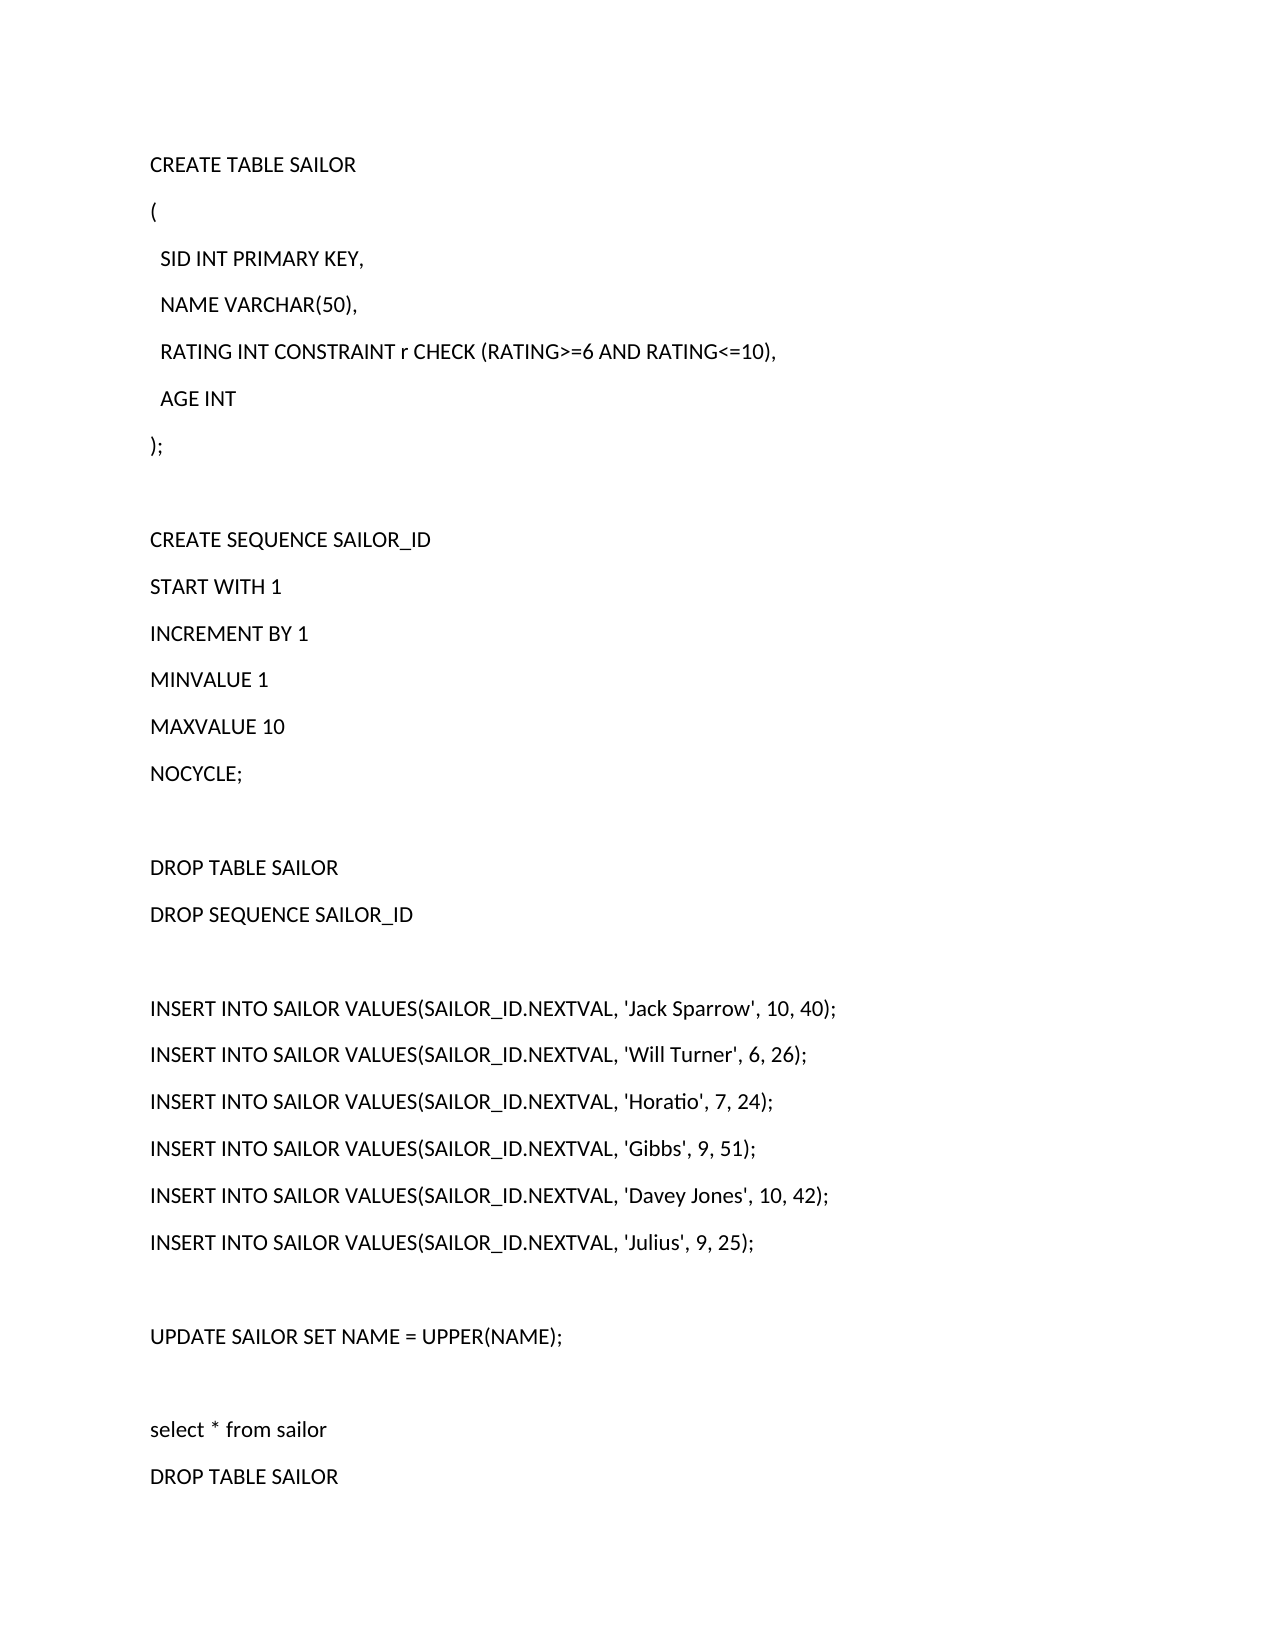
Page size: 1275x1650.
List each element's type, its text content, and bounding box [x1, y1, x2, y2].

text ( [150, 197, 1125, 225]
text SID INT PRIMARY KEY, [150, 244, 1125, 272]
text DROP SEQUENCE SAILOR_ID [150, 900, 1125, 928]
text DROP TABLE SAILOR [150, 853, 1125, 881]
text INSERT INTO SAILOR VALUES(SAILOR_ID.NEXTVAL, 'Gibbs', 9, 51); [150, 1134, 1125, 1162]
text DROP TABLE SAILOR [150, 1462, 1125, 1491]
text INSERT INTO SAILOR VALUES(SAILOR_ID.NEXTVAL, 'Julius', 9, 25); [150, 1228, 1125, 1256]
text ); [150, 431, 1125, 459]
text INSERT INTO SAILOR VALUES(SAILOR_ID.NEXTVAL, 'Horatio', 7, 24); [150, 1087, 1125, 1116]
text INSERT INTO SAILOR VALUES(SAILOR_ID.NEXTVAL, 'Will Turner', 6, 26); [150, 1041, 1125, 1069]
text CREATE SEQUENCE SAILOR_ID [150, 525, 1125, 553]
text UPDATE SAILOR SET NAME = UPPER(NAME); [150, 1322, 1125, 1350]
text INSERT INTO SAILOR VALUES(SAILOR_ID.NEXTVAL, 'Davey Jones', 10, 42); [150, 1181, 1125, 1209]
text AGE INT [150, 384, 1125, 412]
text MINVALUE 1 [150, 666, 1125, 694]
text RATING INT CONSTRAINT r CHECK (RATING>=6 AND RATING<=10), [150, 337, 1125, 366]
text START WITH 1 [150, 572, 1125, 600]
text NOCYCLE; [150, 759, 1125, 787]
text CREATE TABLE SAILOR [150, 150, 1125, 178]
text NAME VARCHAR(50), [150, 291, 1125, 319]
text INCREMENT BY 1 [150, 619, 1125, 647]
text MAXVALUE 10 [150, 712, 1125, 741]
text INSERT INTO SAILOR VALUES(SAILOR_ID.NEXTVAL, 'Jack Sparrow', 10, 40); [150, 994, 1125, 1022]
text select * from sailor [150, 1416, 1125, 1444]
